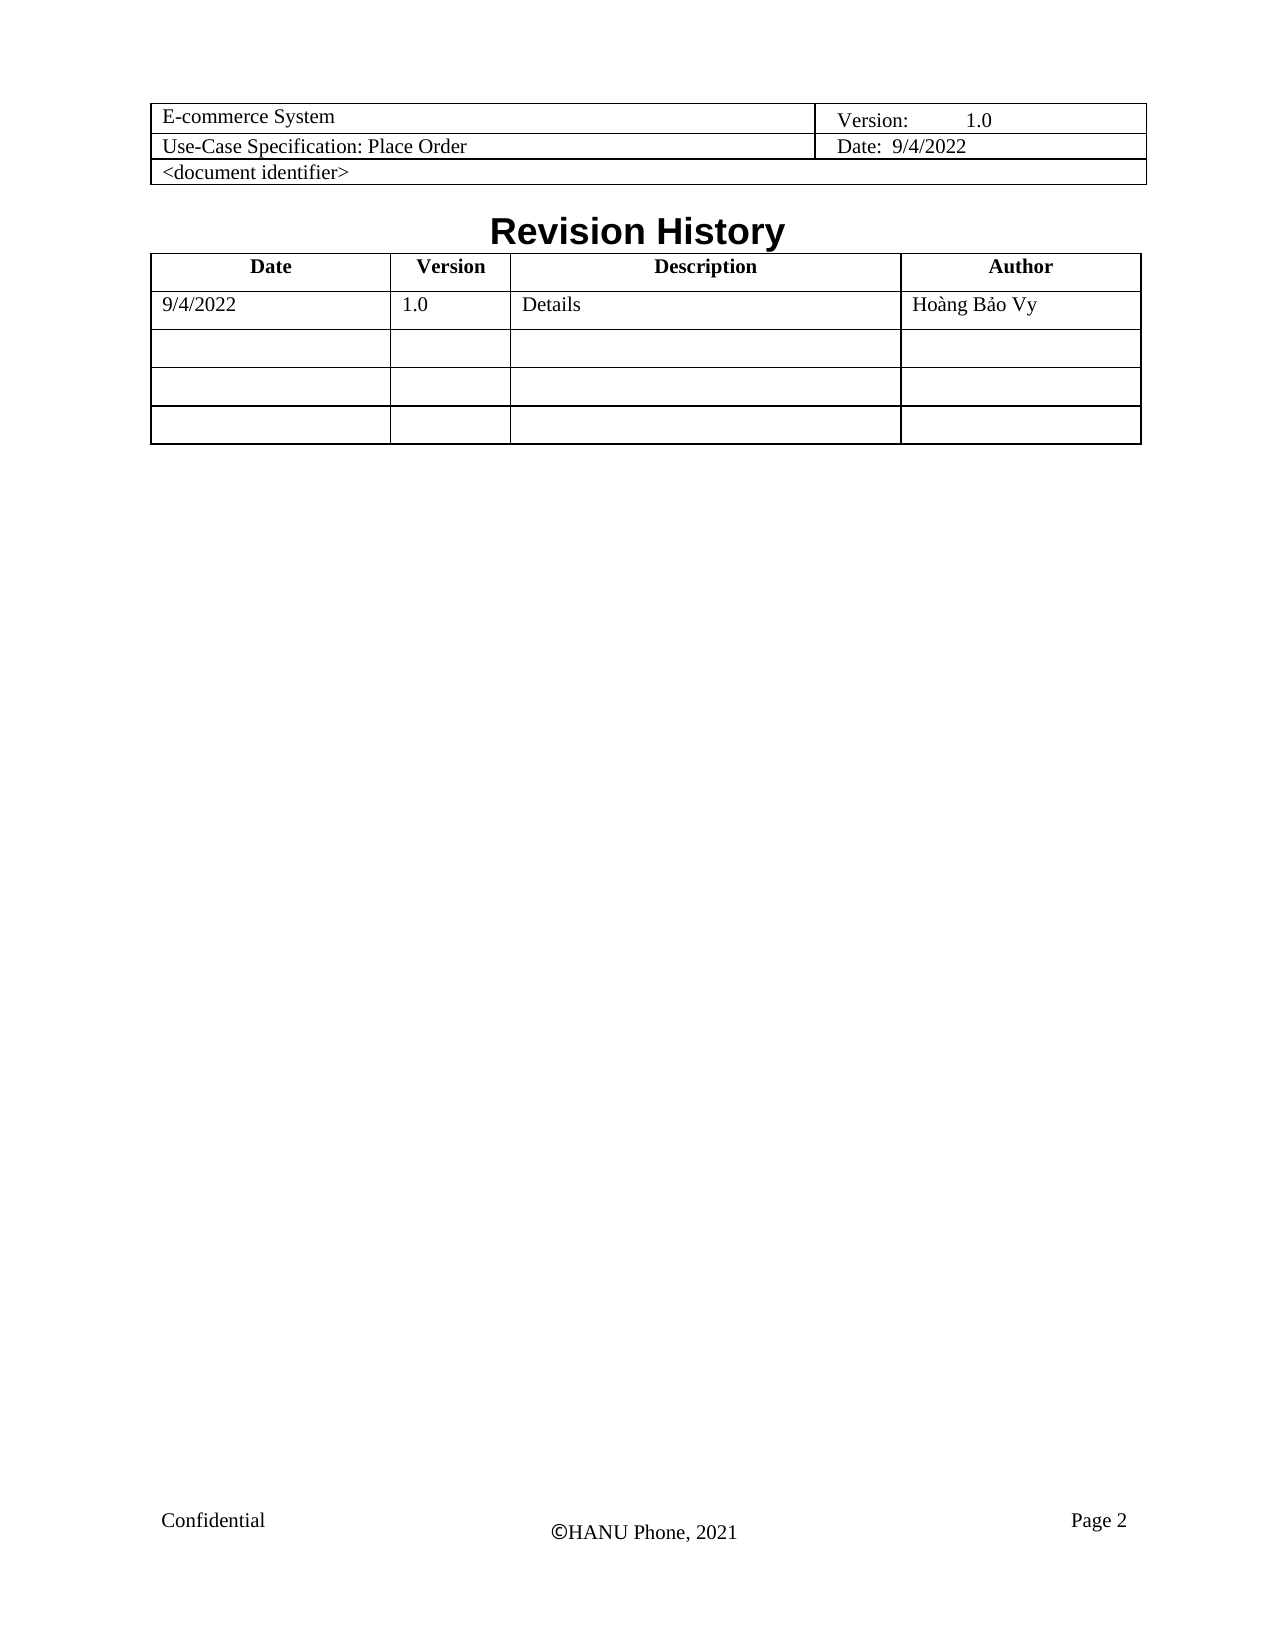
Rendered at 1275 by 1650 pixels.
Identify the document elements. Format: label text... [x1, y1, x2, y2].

table_cell [391, 330, 510, 367]
table_cell [902, 368, 1140, 405]
table_cell [511, 330, 900, 367]
table_cell [511, 368, 900, 405]
table_cell 1.0 [391, 292, 510, 329]
table_cell Hoàng Bảo Vy [902, 292, 1140, 329]
table_header Description [511, 254, 900, 291]
table_cell [152, 407, 390, 443]
table_cell [902, 330, 1140, 367]
title Revision History [150, 209, 1125, 252]
table_cell [152, 330, 390, 367]
table_header Version [391, 254, 510, 291]
table_cell Details [511, 292, 900, 329]
table_cell [391, 368, 510, 405]
table_cell [391, 407, 510, 443]
table_header Author [902, 254, 1140, 291]
table_cell 9/4/2022 [152, 292, 390, 329]
table_cell [902, 407, 1140, 443]
table_cell [511, 407, 900, 443]
table_header Date [152, 254, 390, 291]
table_cell [152, 368, 390, 405]
